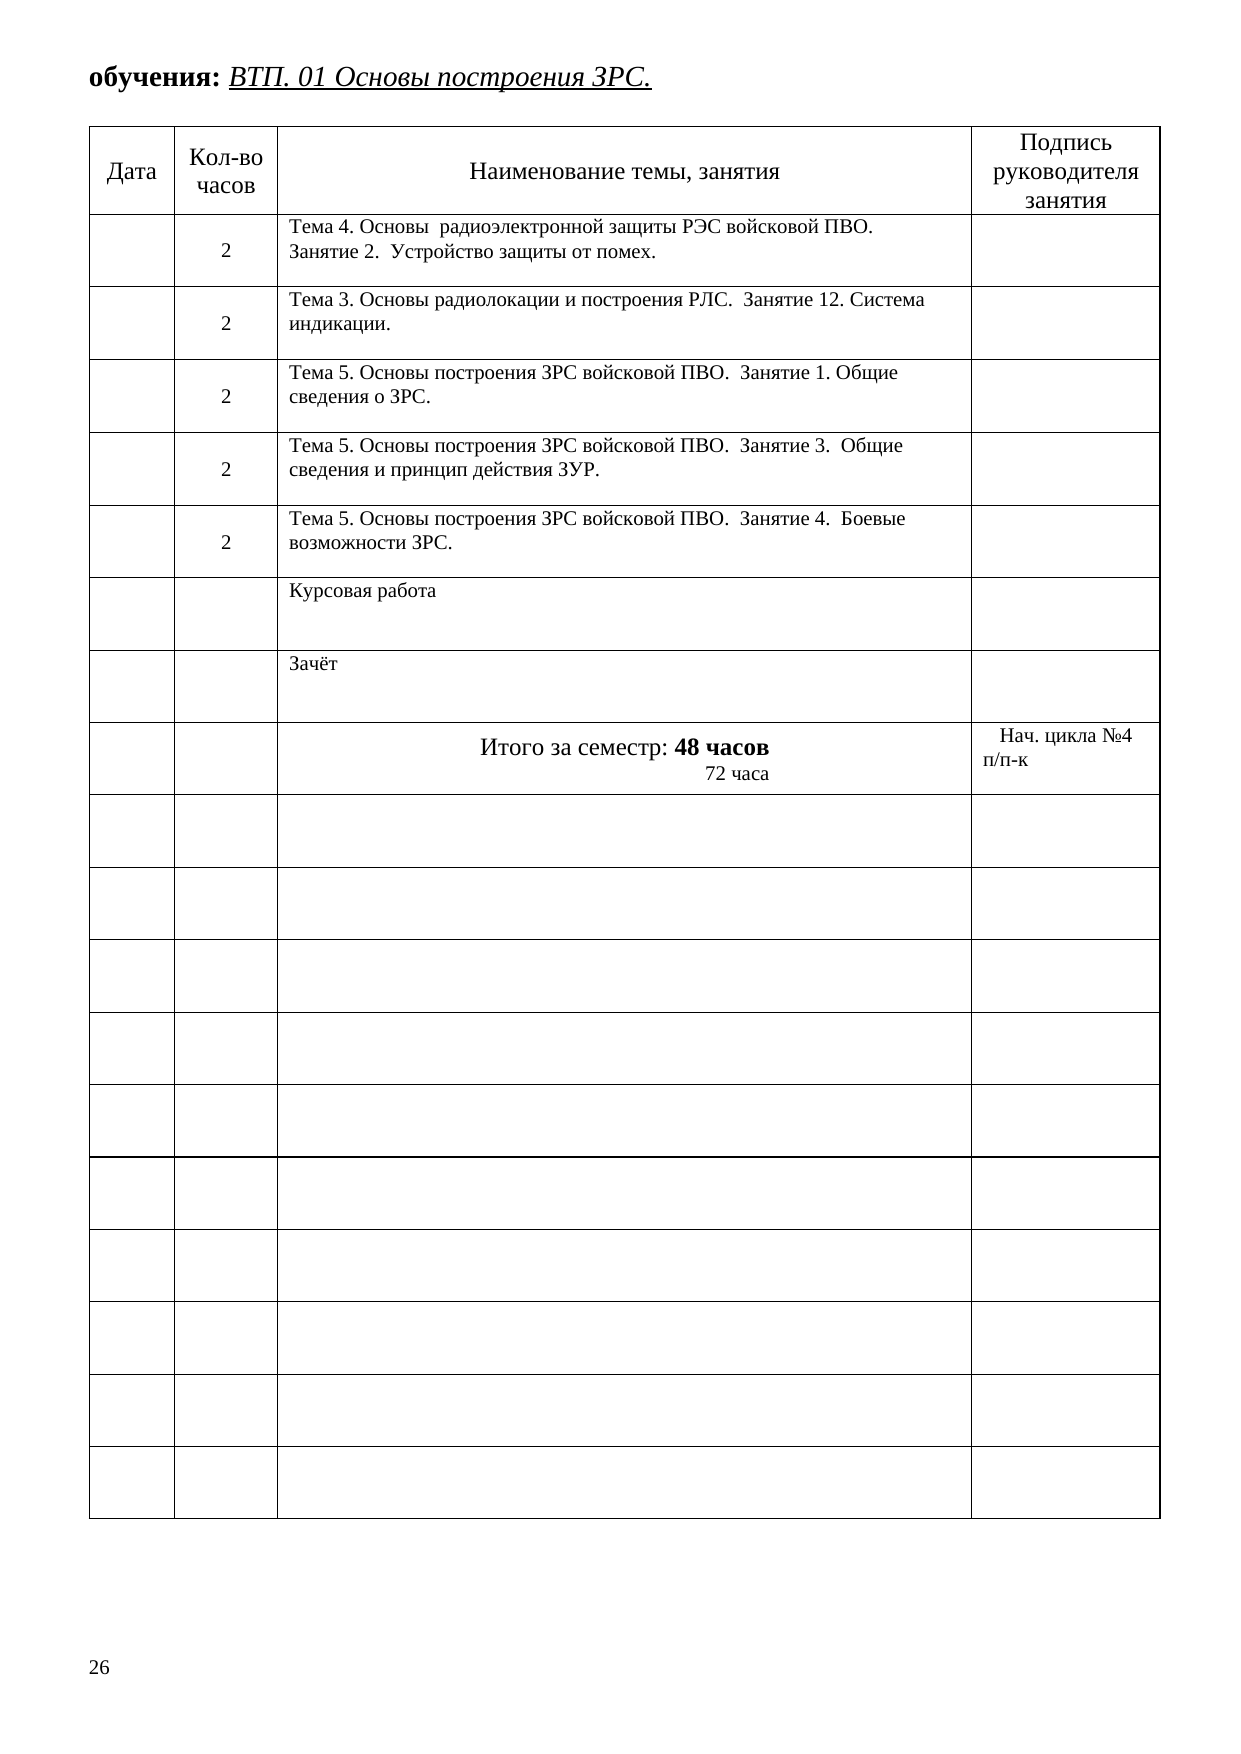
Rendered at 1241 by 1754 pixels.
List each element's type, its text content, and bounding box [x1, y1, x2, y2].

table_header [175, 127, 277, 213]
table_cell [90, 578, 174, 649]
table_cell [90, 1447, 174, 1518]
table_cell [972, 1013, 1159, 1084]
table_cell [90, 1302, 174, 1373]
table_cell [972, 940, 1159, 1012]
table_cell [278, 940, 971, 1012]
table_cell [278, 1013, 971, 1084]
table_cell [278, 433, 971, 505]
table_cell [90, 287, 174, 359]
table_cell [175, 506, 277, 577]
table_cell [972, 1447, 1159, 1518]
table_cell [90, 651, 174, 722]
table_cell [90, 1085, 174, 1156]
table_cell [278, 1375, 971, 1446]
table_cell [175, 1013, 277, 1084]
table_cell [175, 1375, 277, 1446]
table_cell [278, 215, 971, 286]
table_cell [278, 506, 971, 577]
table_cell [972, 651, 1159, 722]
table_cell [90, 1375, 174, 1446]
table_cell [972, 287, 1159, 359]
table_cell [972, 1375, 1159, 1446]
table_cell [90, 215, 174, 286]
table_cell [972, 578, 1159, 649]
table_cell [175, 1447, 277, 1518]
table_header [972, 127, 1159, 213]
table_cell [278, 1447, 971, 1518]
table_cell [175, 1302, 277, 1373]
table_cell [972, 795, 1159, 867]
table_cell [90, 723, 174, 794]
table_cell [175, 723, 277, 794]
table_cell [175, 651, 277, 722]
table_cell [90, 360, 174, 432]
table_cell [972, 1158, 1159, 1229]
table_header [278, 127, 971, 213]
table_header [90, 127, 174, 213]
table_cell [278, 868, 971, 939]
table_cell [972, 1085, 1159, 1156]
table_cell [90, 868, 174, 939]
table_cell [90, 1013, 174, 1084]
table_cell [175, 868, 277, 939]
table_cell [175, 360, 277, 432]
text обучения: ВТП. 01 Основы построения ЗРС. [89, 59, 1137, 93]
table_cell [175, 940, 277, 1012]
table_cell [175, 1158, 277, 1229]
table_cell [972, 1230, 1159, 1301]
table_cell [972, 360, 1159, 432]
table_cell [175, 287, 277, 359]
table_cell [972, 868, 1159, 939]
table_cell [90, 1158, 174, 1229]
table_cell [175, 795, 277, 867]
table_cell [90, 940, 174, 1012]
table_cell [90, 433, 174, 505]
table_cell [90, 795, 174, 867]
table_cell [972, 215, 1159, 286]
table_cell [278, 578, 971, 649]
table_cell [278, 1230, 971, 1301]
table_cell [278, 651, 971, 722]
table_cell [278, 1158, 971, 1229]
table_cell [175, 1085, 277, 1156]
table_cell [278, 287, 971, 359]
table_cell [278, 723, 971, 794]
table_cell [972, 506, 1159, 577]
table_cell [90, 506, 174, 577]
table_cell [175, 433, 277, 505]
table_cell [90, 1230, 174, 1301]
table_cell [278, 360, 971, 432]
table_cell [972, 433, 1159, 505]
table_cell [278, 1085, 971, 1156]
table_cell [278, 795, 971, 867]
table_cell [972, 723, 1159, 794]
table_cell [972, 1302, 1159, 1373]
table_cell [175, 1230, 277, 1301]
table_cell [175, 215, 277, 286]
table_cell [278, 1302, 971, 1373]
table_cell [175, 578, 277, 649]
